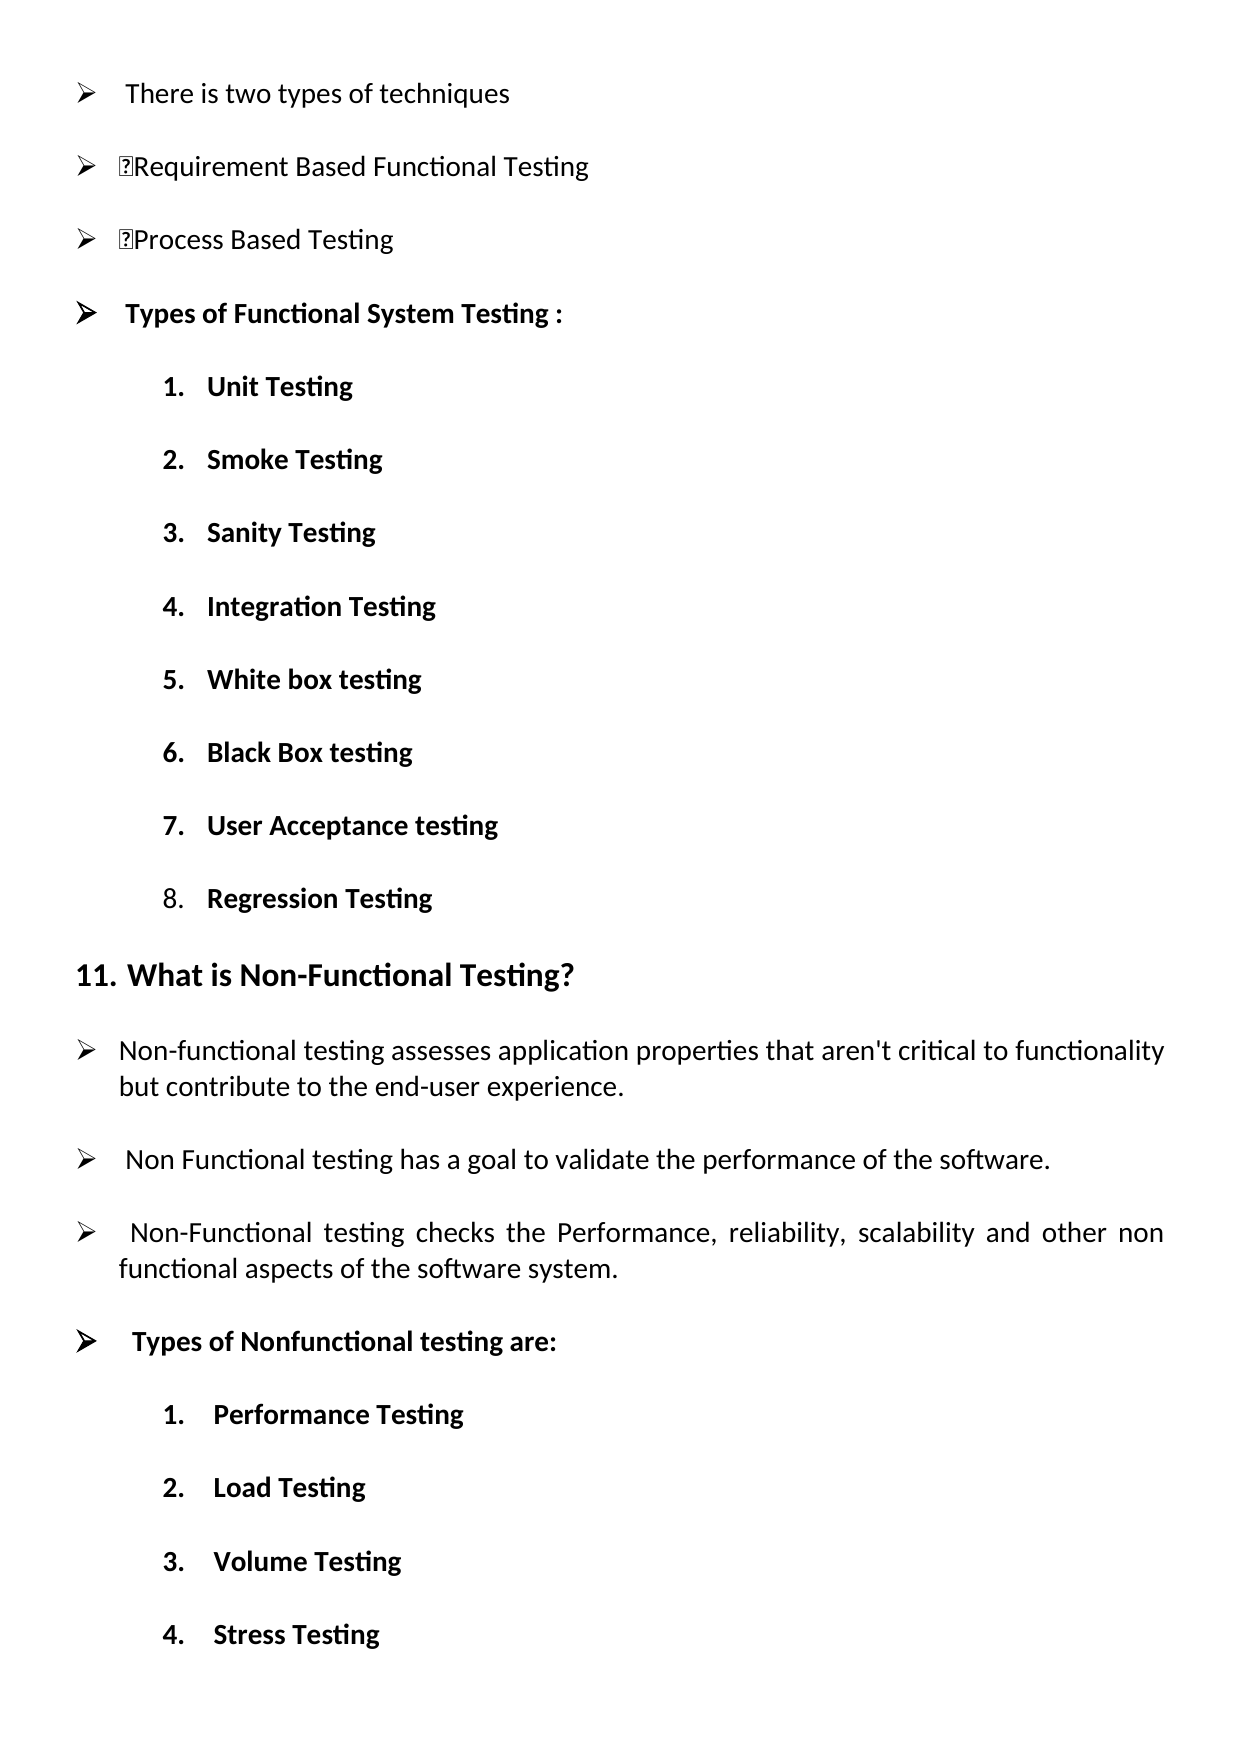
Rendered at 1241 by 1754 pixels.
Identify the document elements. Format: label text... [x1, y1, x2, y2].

list Smoke Testing [162, 441, 1165, 477]
list Load Testing [162, 1469, 1165, 1505]
list Non Functional testing has a goal to validate the performance of the software. [75, 1141, 1165, 1177]
list Sanity Testing [162, 514, 1165, 550]
list Types of Functional System Testing : [75, 295, 1165, 330]
list Non-functional testing assesses application properties that aren't critical to functionality but contribute to the end-user experience. [75, 1032, 1165, 1103]
list Stress Testing [162, 1616, 1165, 1652]
list Regression Testing [162, 881, 1165, 916]
list There is two types of techniques [75, 75, 1165, 111]
list Integration Testing [162, 588, 1165, 623]
list Unit Testing [162, 368, 1165, 403]
list Volume Testing [162, 1543, 1165, 1578]
list User Acceptance testing [162, 807, 1165, 843]
list Requirement Based Functional Testing [75, 148, 1165, 184]
list Non-Functional testing checks the Performance, reliability, scalability and other non functional aspects of the software system. [75, 1214, 1165, 1285]
list Process Based Testing [75, 221, 1165, 257]
list What is Non-Functional Testing? [75, 954, 1165, 994]
list Types of Nonfunctional testing are: [75, 1323, 1165, 1359]
list White box testing [162, 661, 1165, 696]
list Black Box testing [162, 734, 1165, 770]
list Performance Testing [162, 1396, 1165, 1432]
